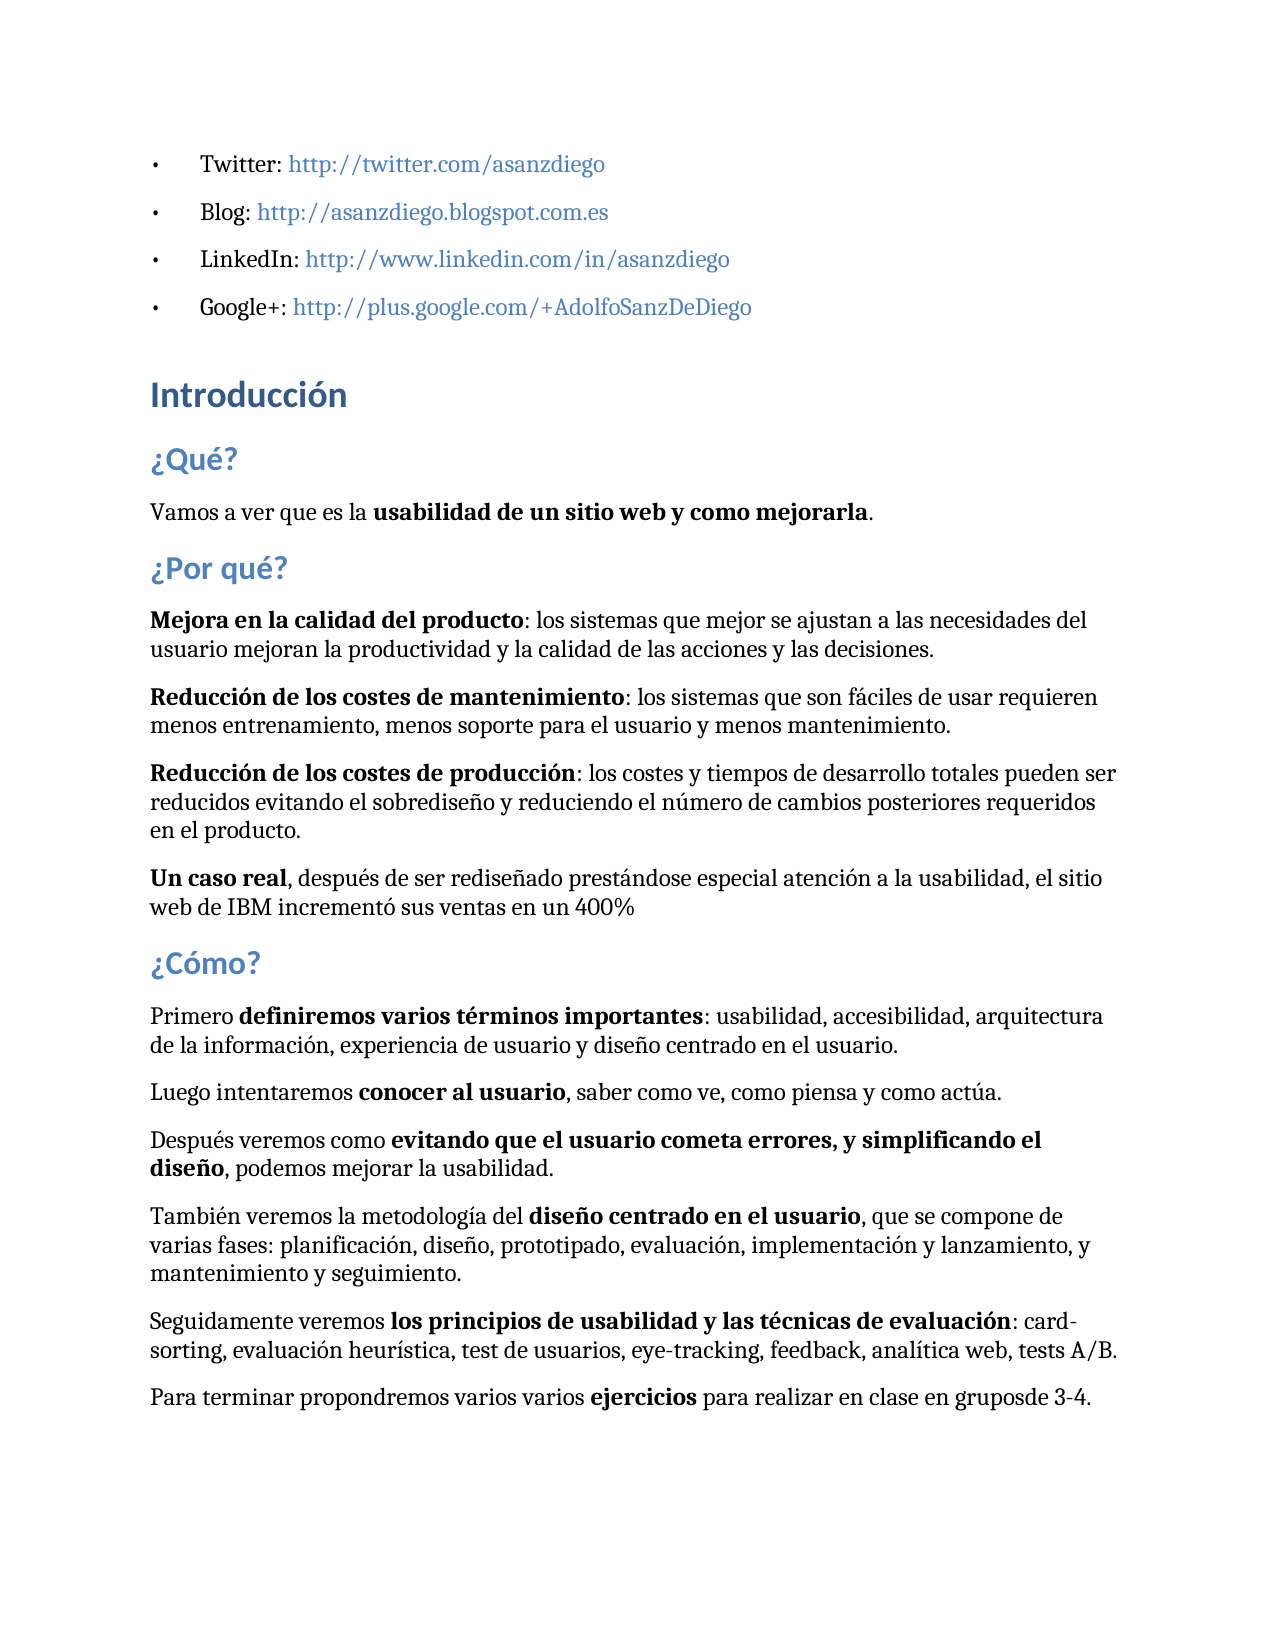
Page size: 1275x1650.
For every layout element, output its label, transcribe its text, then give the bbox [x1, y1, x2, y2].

list LinkedIn: http://www.linkedin.com/in/asanzdiego [150, 245, 1125, 274]
text Seguidamente veremos los principios de usabilidad y las técnicas de evaluación: card-sorting, evaluación heurística, test de usuarios, eye-tracking, feedback, analítica web, tests A/B. [150, 1307, 1125, 1364]
text Primero definiremos varios términos importantes: usabilidad, accesibilidad, arquitectura de la información, experiencia de usuario y diseño centrado en el usuario. [150, 1002, 1125, 1059]
subtitle ¿Por qué? [150, 547, 1125, 588]
subtitle ¿Qué? [150, 438, 1125, 479]
list Blog: http://asanzdiego.blogspot.com.es [150, 197, 1125, 226]
text Para terminar propondremos varios varios ejercicios para realizar en clase en gruposde 3-4. [150, 1383, 1125, 1412]
list Google+: http://plus.google.com/+AdolfoSanzDeDiego [150, 292, 1125, 321]
text Mejora en la calidad del producto: los sistemas que mejor se ajustan a las necesidades del usuario mejoran la productividad y la calidad de las acciones y las decisiones. [150, 606, 1125, 664]
text Reducción de los costes de producción: los costes y tiempos de desarrollo totales pueden ser reducidos evitando el sobrediseño y reduciendo el número de cambios posteriores requeridos en el producto. [150, 759, 1125, 845]
text Luego intentaremos conocer al usuario, saber como ve, como piensa y como actúa. [150, 1078, 1125, 1107]
text También veremos la metodología del diseño centrado en el usuario, que se compone de varias fases: planificación, diseño, prototipado, evaluación, implementación y lanzamiento, y mantenimiento y seguimiento. [150, 1202, 1125, 1288]
text Reducción de los costes de mantenimiento: los sistemas que son fáciles de usar requieren menos entrenamiento, menos soporte para el usuario y menos mantenimiento. [150, 683, 1125, 740]
text Vamos a ver que es la usabilidad de un sitio web y como mejorarla. [150, 497, 1125, 526]
text Después veremos como evitando que el usuario cometa errores, y simplificando el diseño, podemos mejorar la usabilidad. [150, 1126, 1125, 1183]
subtitle ¿Cómo? [150, 942, 1125, 983]
list Twitter: http://twitter.com/asanzdiego [150, 150, 1125, 179]
subtitle Introducción [150, 371, 1125, 417]
text Un caso real, después de ser rediseñado prestándose especial atención a la usabilidad, el sitio web de IBM incrementó sus ventas en un 400% [150, 864, 1125, 921]
